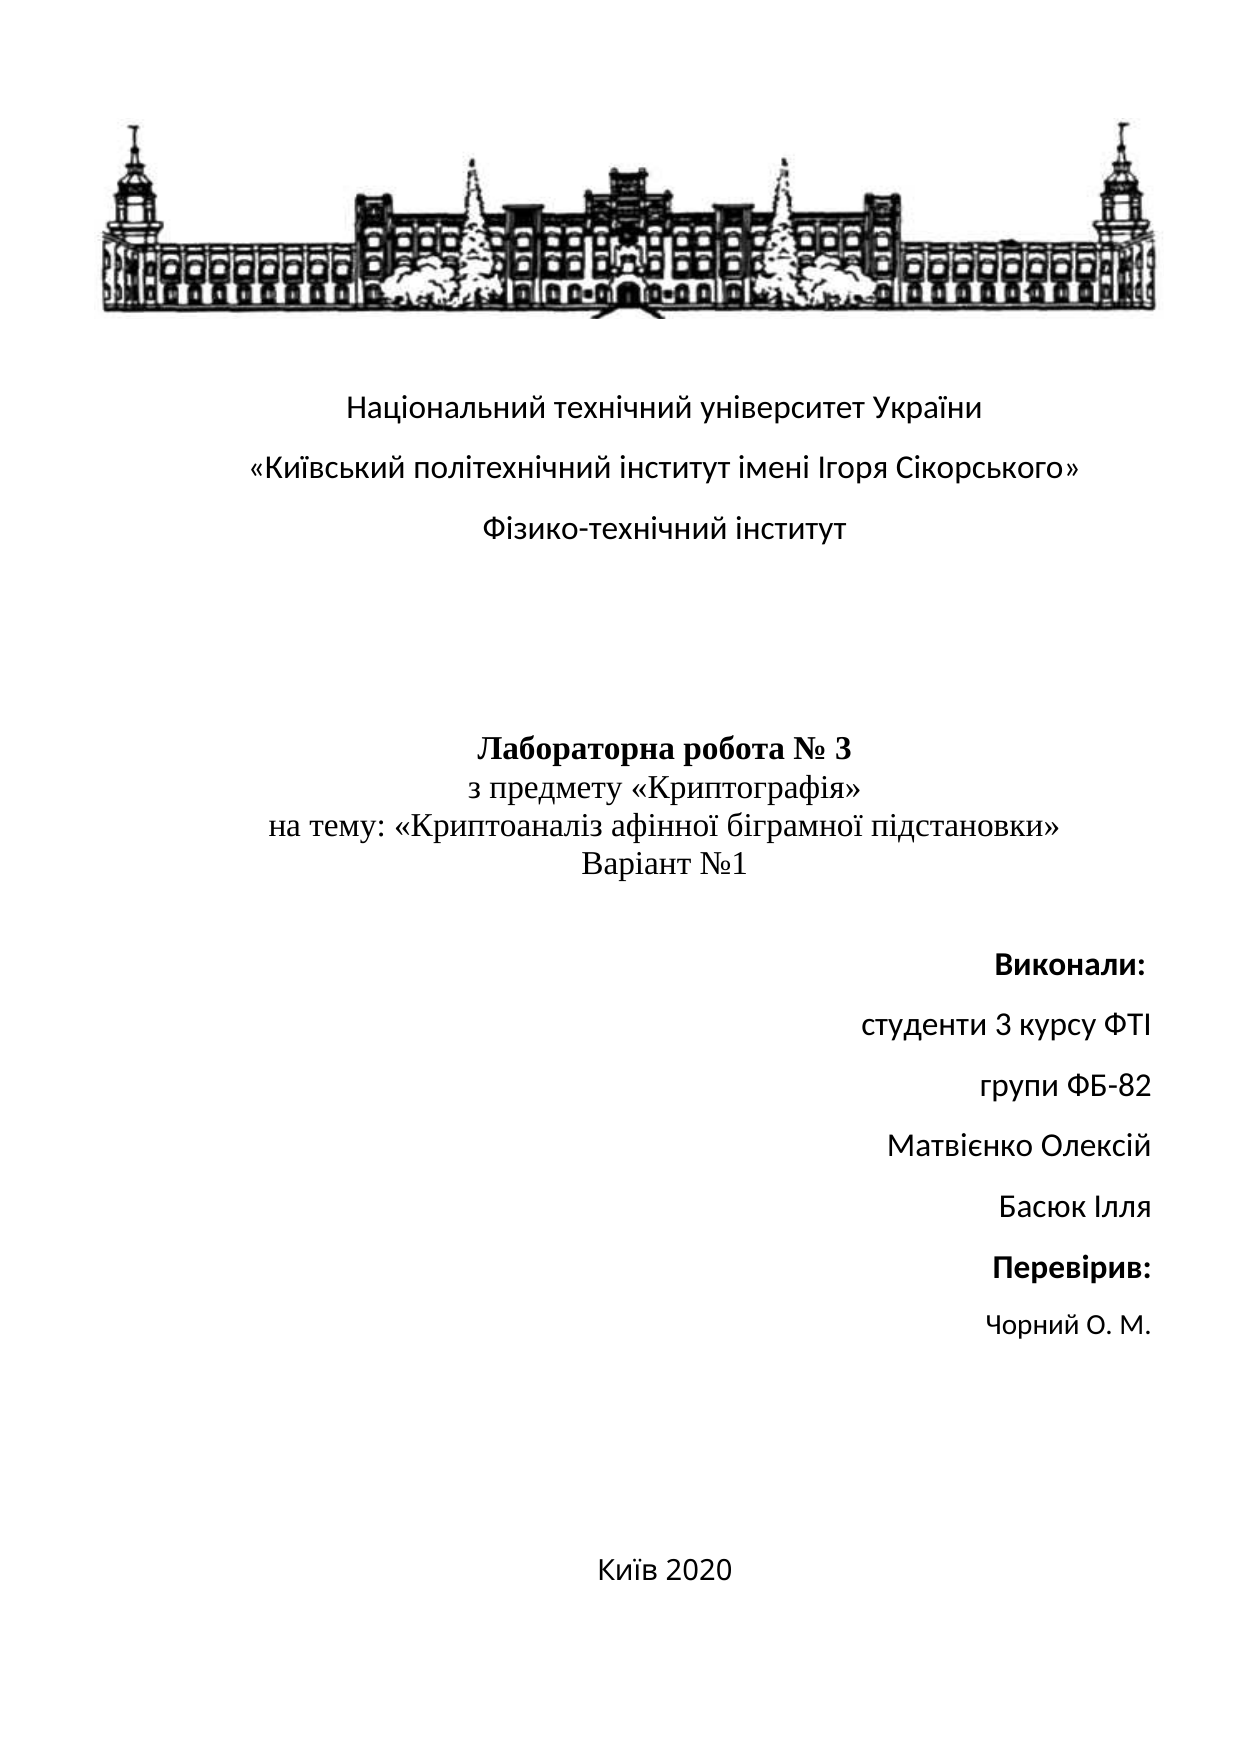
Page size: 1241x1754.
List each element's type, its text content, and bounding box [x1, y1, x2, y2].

text Лабораторна робота № 3 [177, 728, 1152, 767]
text на тему: «Криптоаналіз афінної біграмної підстановки» [177, 805, 1152, 843]
text Національний технічний університет України [177, 386, 1152, 426]
text Перевірив: [177, 1246, 1152, 1286]
text Матвієнко Олексій [177, 1124, 1152, 1165]
text студенти 3 курсу ФТІ [177, 1003, 1152, 1044]
text Варіант №1 [177, 843, 1152, 882]
text з предмету «Криптографія» [177, 767, 1152, 805]
text Фізико-технічний інститут [177, 507, 1152, 548]
text Київ 2020 [177, 1549, 1152, 1588]
text Чорний О. М. [177, 1306, 1152, 1342]
text Басюк Ілля [177, 1185, 1152, 1226]
picture [91, 118, 1163, 318]
text Виконали: [915, 942, 1152, 983]
text «Київський політехнічний інститут імені Ігоря Сікорського» [177, 446, 1152, 487]
text групи ФБ-82 [177, 1064, 1152, 1104]
